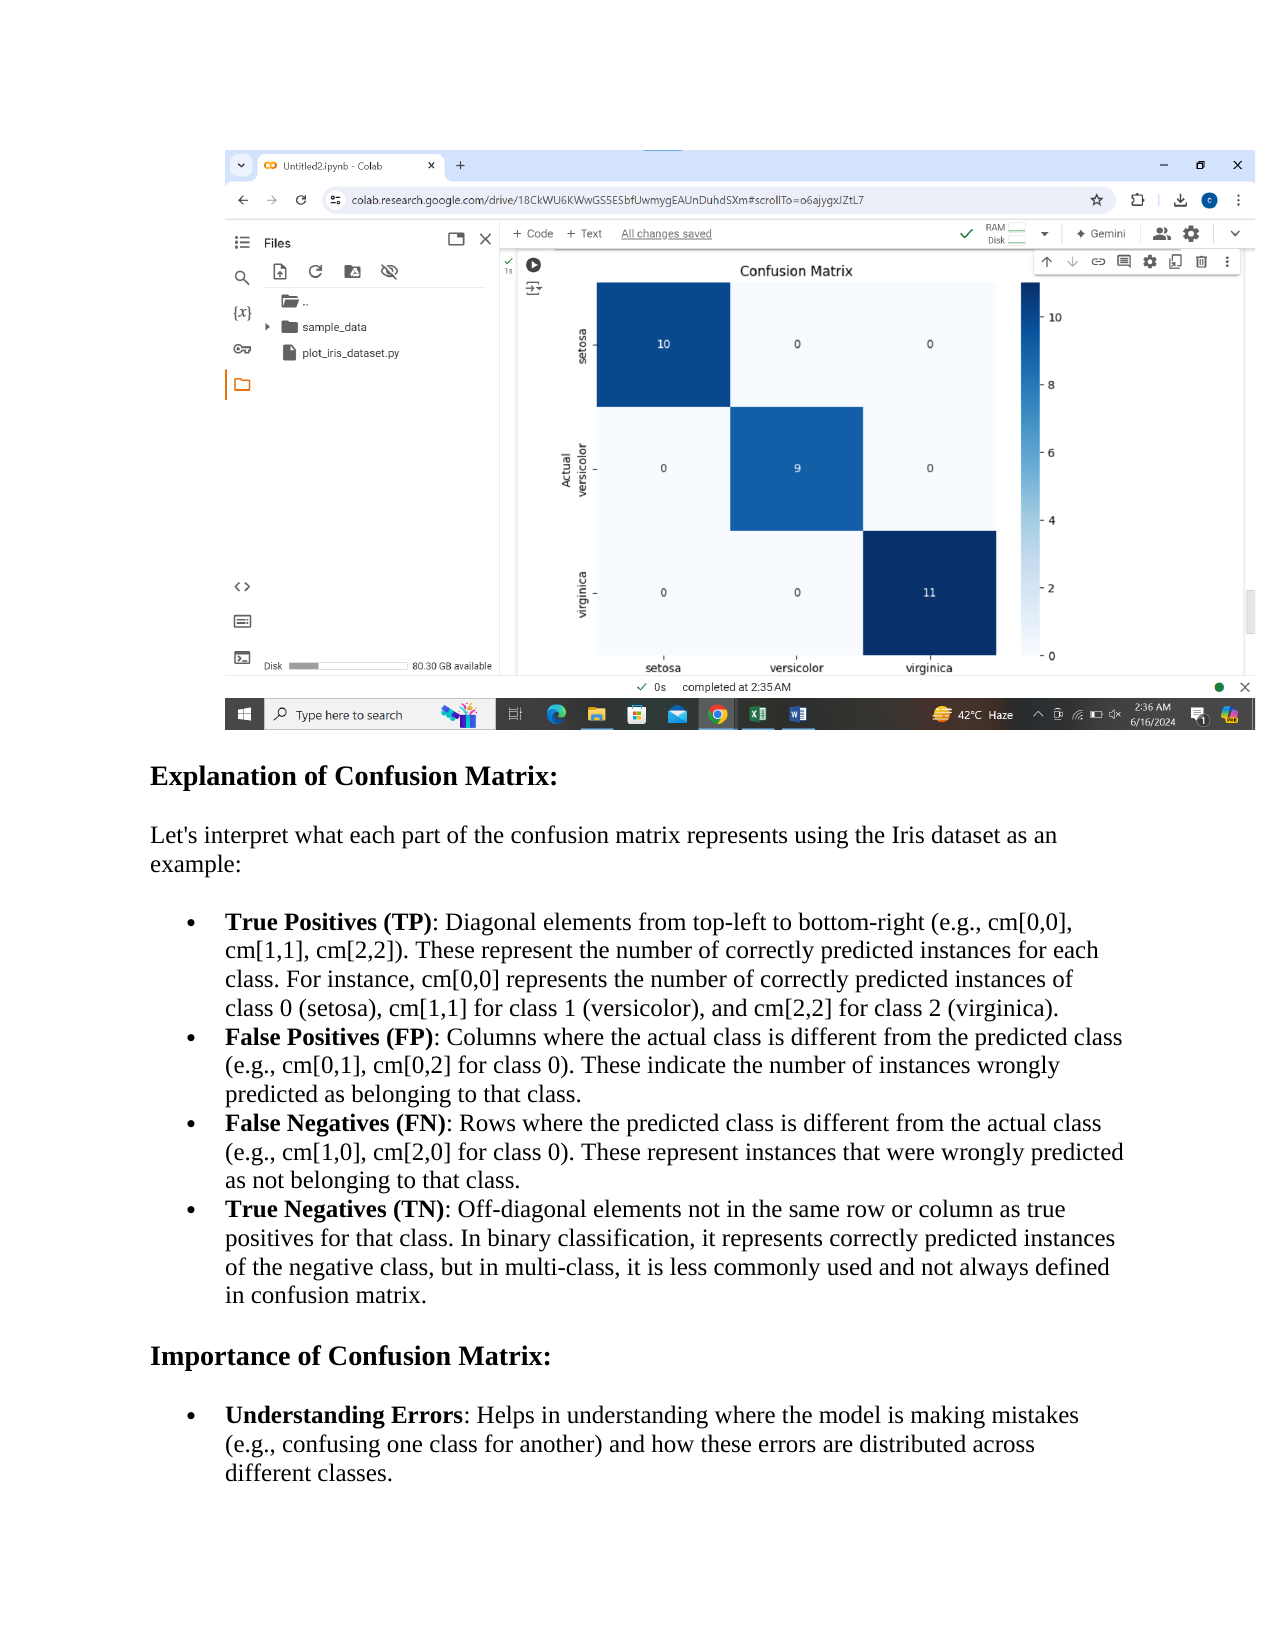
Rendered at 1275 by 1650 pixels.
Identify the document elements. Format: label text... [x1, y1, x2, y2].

list False Negatives (FN): Rows where the predicted class is different from the actual class (e.g., cm[1,0], cm[2,0] for class 0). These represent instances that were wrongly predicted as not belonging to that class. [187, 1108, 1125, 1194]
text Importance of Confusion Matrix: [150, 1338, 1125, 1371]
list True Positives (TP): Diagonal elements from top-left to bottom-right (e.g., cm[0,0], cm[1,1], cm[2,2]). These represent the number of correctly predicted instances for each class. For instance, cm[0,0] represents the number of correctly predicted instances of class 0 (setosa), cm[1,1] for class 1 (versicolor), and cm[2,2] for class 2 (virginica). [187, 907, 1125, 1022]
list True Negatives (TN): Off-diagonal elements not in the same row or column as true positives for that class. In binary classification, it represents correctly predicted instances of the negative class, but in multi-class, it is less commonly used and not always defined in confusion matrix. [187, 1194, 1125, 1309]
list False Positives (FP): Columns where the actual class is different from the predicted class (e.g., cm[0,1], cm[0,2] for class 0). These indicate the number of instances wrongly predicted as belonging to that class. [187, 1022, 1125, 1108]
list Understanding Errors: Helps in understanding where the model is making mistakes (e.g., confusing one class for another) and how these errors are distributed across different classes. [187, 1400, 1125, 1486]
text Let's interpret what each part of the confusion matrix represents using the Iris dataset as an example: [150, 820, 1125, 878]
text Explanation of Confusion Matrix: [150, 759, 1125, 791]
picture [225, 150, 1256, 730]
